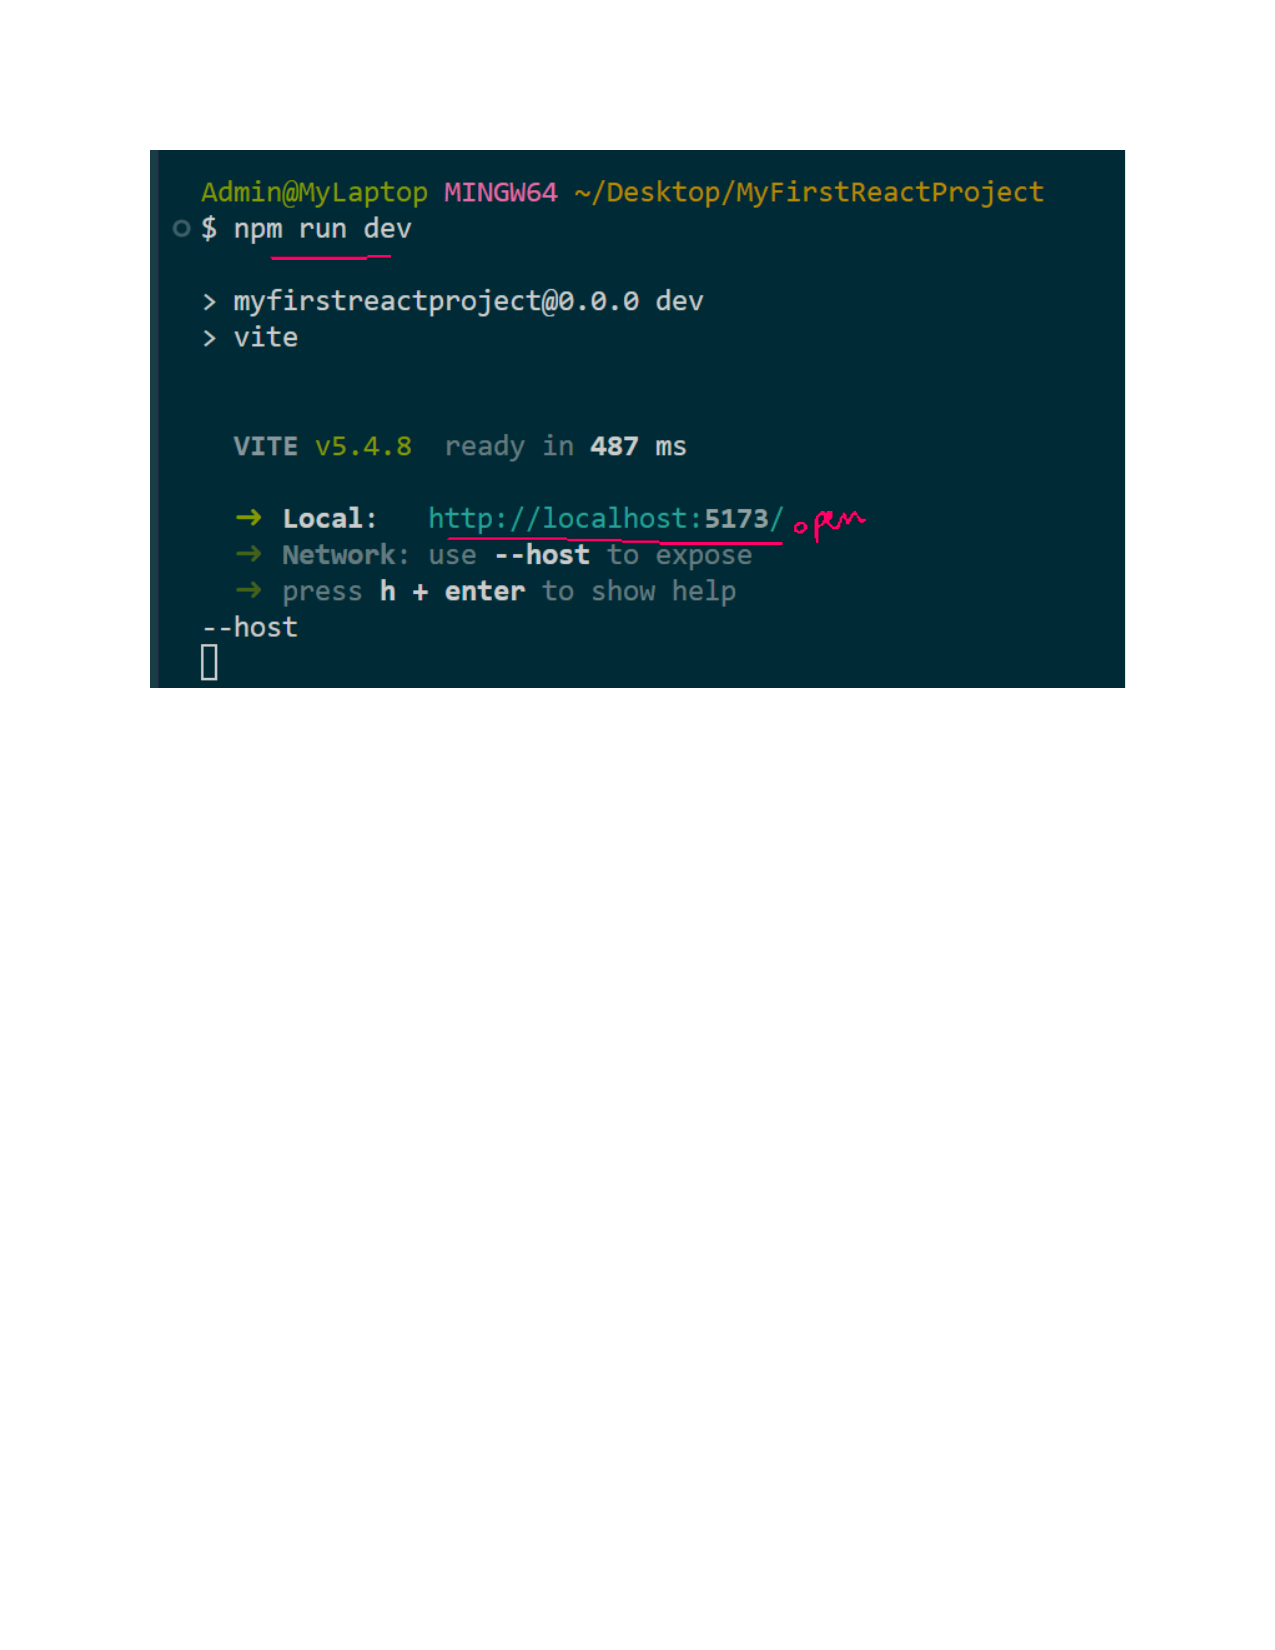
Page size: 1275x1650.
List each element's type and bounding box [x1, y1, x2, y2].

picture [430, 296, 444, 316]
picture [559, 513, 573, 527]
picture [268, 327, 280, 346]
picture [383, 543, 395, 564]
picture [479, 183, 558, 201]
picture [349, 187, 362, 201]
picture [479, 581, 491, 600]
picture [884, 187, 897, 201]
picture [657, 549, 670, 564]
picture [950, 187, 979, 201]
picture [205, 331, 215, 346]
picture [609, 507, 621, 527]
picture [608, 183, 622, 201]
picture [462, 508, 475, 527]
picture [365, 296, 378, 310]
picture [316, 545, 363, 564]
picture [610, 580, 621, 600]
picture [788, 187, 800, 201]
picture [364, 437, 379, 455]
picture [625, 586, 655, 600]
picture [285, 586, 297, 606]
picture [350, 296, 363, 310]
picture [804, 187, 817, 201]
picture [512, 296, 524, 310]
picture [723, 509, 736, 527]
picture [380, 182, 394, 201]
picture [252, 437, 264, 455]
picture [284, 617, 297, 636]
picture [236, 509, 261, 525]
picture [592, 181, 605, 205]
picture [723, 549, 735, 564]
picture [284, 332, 297, 346]
picture [333, 513, 347, 527]
picture [656, 441, 671, 455]
picture [397, 187, 411, 201]
picture [608, 545, 621, 564]
picture [317, 296, 329, 310]
picture [333, 291, 345, 310]
picture [657, 289, 670, 310]
picture [706, 549, 720, 564]
picture [706, 509, 719, 527]
picture [234, 437, 249, 455]
picture [1029, 182, 1043, 201]
picture [333, 223, 345, 237]
picture [691, 550, 702, 570]
picture [334, 183, 345, 201]
picture [398, 296, 410, 310]
picture [738, 549, 751, 564]
picture [625, 549, 639, 564]
picture [316, 441, 329, 455]
picture [658, 181, 670, 201]
picture [173, 220, 190, 237]
picture [150, 150, 158, 688]
picture [236, 546, 261, 561]
picture [446, 586, 460, 600]
picture [334, 586, 345, 600]
picture [576, 544, 589, 564]
picture [814, 512, 865, 543]
picture [414, 291, 427, 310]
picture [794, 522, 808, 534]
picture [366, 550, 379, 564]
picture [495, 434, 508, 455]
picture [447, 549, 459, 564]
picture [575, 191, 590, 196]
picture [834, 182, 848, 201]
picture [431, 550, 443, 564]
picture [674, 580, 686, 600]
picture [479, 296, 490, 316]
picture [283, 181, 329, 207]
picture [285, 437, 297, 455]
picture [915, 182, 929, 201]
picture [776, 507, 782, 522]
picture [820, 187, 832, 201]
picture [624, 292, 639, 310]
picture [382, 296, 394, 310]
picture [234, 296, 264, 316]
picture [594, 586, 605, 600]
picture [334, 437, 345, 455]
picture [674, 550, 687, 564]
picture [267, 437, 282, 455]
picture [560, 586, 574, 600]
picture [772, 183, 783, 201]
picture [301, 296, 314, 310]
picture [868, 187, 881, 201]
picture [529, 543, 573, 564]
picture [301, 223, 314, 237]
picture [268, 622, 280, 636]
picture [544, 507, 556, 527]
picture [284, 546, 314, 564]
picture [674, 441, 686, 455]
picture [447, 296, 476, 310]
picture [544, 581, 556, 600]
picture [413, 584, 428, 600]
picture [236, 582, 261, 597]
picture [591, 292, 606, 310]
picture [205, 294, 214, 310]
picture [349, 507, 363, 527]
picture [658, 513, 669, 527]
picture [495, 296, 508, 310]
picture [252, 223, 282, 243]
picture [447, 441, 460, 455]
picture [317, 223, 329, 237]
picture [982, 187, 993, 207]
picture [529, 507, 539, 531]
picture [201, 181, 232, 201]
picture [365, 187, 379, 207]
picture [316, 586, 329, 600]
picture [350, 586, 362, 600]
picture [933, 183, 947, 201]
picture [591, 437, 622, 455]
picture [516, 507, 523, 522]
picture [301, 586, 314, 600]
picture [723, 586, 735, 606]
picture [640, 513, 654, 527]
picture [397, 437, 410, 455]
picture [690, 296, 703, 310]
picture [707, 580, 718, 600]
picture [464, 586, 476, 600]
picture [626, 507, 637, 527]
picture [235, 332, 249, 346]
picture [561, 441, 573, 455]
picture [462, 441, 475, 455]
picture [689, 187, 720, 207]
picture [755, 509, 767, 527]
picture [236, 616, 266, 636]
picture [625, 187, 637, 201]
picture [252, 332, 264, 346]
picture [511, 441, 524, 461]
picture [624, 437, 639, 455]
picture [203, 216, 217, 241]
picture [317, 513, 329, 527]
picture [480, 513, 491, 534]
picture [594, 513, 605, 527]
picture [494, 586, 525, 600]
picture [253, 187, 264, 201]
picture [690, 586, 702, 600]
picture [445, 183, 460, 201]
picture [381, 223, 394, 237]
picture [998, 187, 1011, 201]
picture [235, 187, 249, 201]
picture [463, 183, 475, 201]
picture [201, 645, 217, 680]
picture [673, 508, 686, 527]
picture [432, 507, 443, 527]
picture [673, 296, 686, 310]
picture [446, 508, 459, 527]
picture [397, 223, 411, 237]
picture [462, 549, 475, 564]
picture [737, 183, 767, 207]
picture [284, 296, 297, 310]
picture [480, 441, 491, 455]
picture [299, 513, 314, 527]
picture [578, 513, 588, 527]
picture [853, 183, 865, 201]
picture [672, 182, 686, 201]
picture [365, 217, 378, 237]
picture [722, 181, 735, 205]
picture [738, 509, 751, 527]
picture [1014, 187, 1027, 201]
picture [414, 187, 428, 207]
picture [267, 289, 282, 310]
picture [527, 289, 574, 316]
picture [900, 187, 913, 201]
picture [642, 187, 654, 201]
picture [285, 509, 298, 527]
picture [382, 579, 395, 600]
picture [545, 441, 556, 455]
picture [236, 223, 248, 237]
picture [448, 537, 782, 544]
picture [268, 187, 280, 201]
